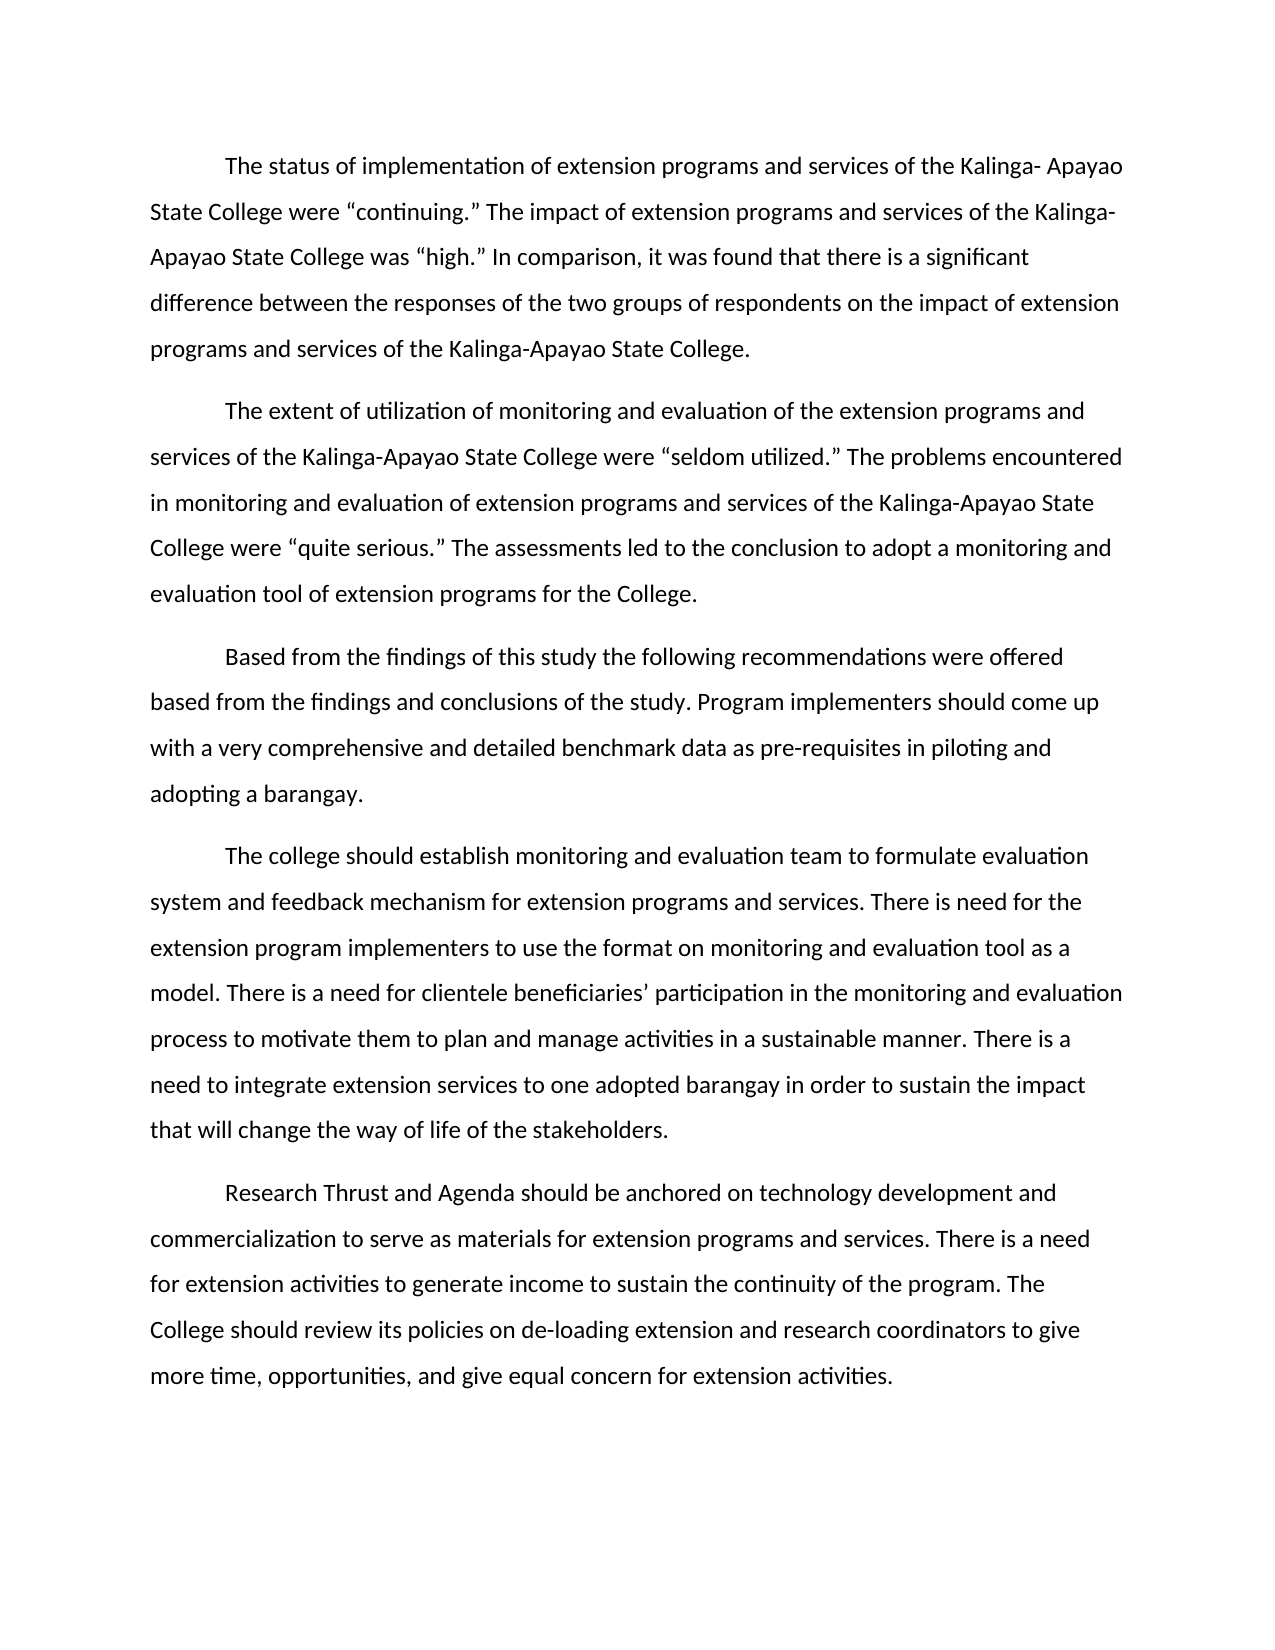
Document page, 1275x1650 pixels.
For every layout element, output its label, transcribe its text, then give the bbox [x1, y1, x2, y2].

text The college should establish monitoring and evaluation team to formulate evaluation system and feedback mechanism for extension programs and services. There is need for the extension program implementers to use the format on monitoring and evaluation tool as a model. There is a need for clientele beneficiaries’ participation in the monitoring and evaluation process to motivate them to plan and manage activities in a sustainable manner. There is a need to integrate extension services to one adopted barangay in order to sustain the impact that will change the way of life of the stakeholders. [150, 840, 1125, 1145]
text Based from the findings of this study the following recommendations were offered based from the findings and conclusions of the study. Program implementers should come up with a very comprehensive and detailed benchmark data as pre-requisites in piloting and adopting a barangay. [150, 641, 1125, 808]
text The status of implementation of extension programs and services of the Kalinga- Apayao State College were “continuing.” The impact of extension programs and services of the Kalinga- Apayao State College was “high.” In comparison, it was found that there is a significant difference between the responses of the two groups of respondents on the impact of extension programs and services of the Kalinga-Apayao State College. [150, 150, 1125, 363]
text Research Thrust and Agenda should be anchored on technology development and commercialization to serve as materials for extension programs and services. There is a need for extension activities to generate income to sustain the continuity of the program. The College should review its policies on de-loading extension and research coordinators to give more time, opportunities, and give equal concern for extension activities. [150, 1177, 1125, 1390]
text The extent of utilization of monitoring and evaluation of the extension programs and services of the Kalinga-Apayao State College were “seldom utilized.” The problems encountered in monitoring and evaluation of extension programs and services of the Kalinga-Apayao State College were “quite serious.” The assessments led to the conclusion to adopt a monitoring and evaluation tool of extension programs for the College. [150, 395, 1125, 609]
